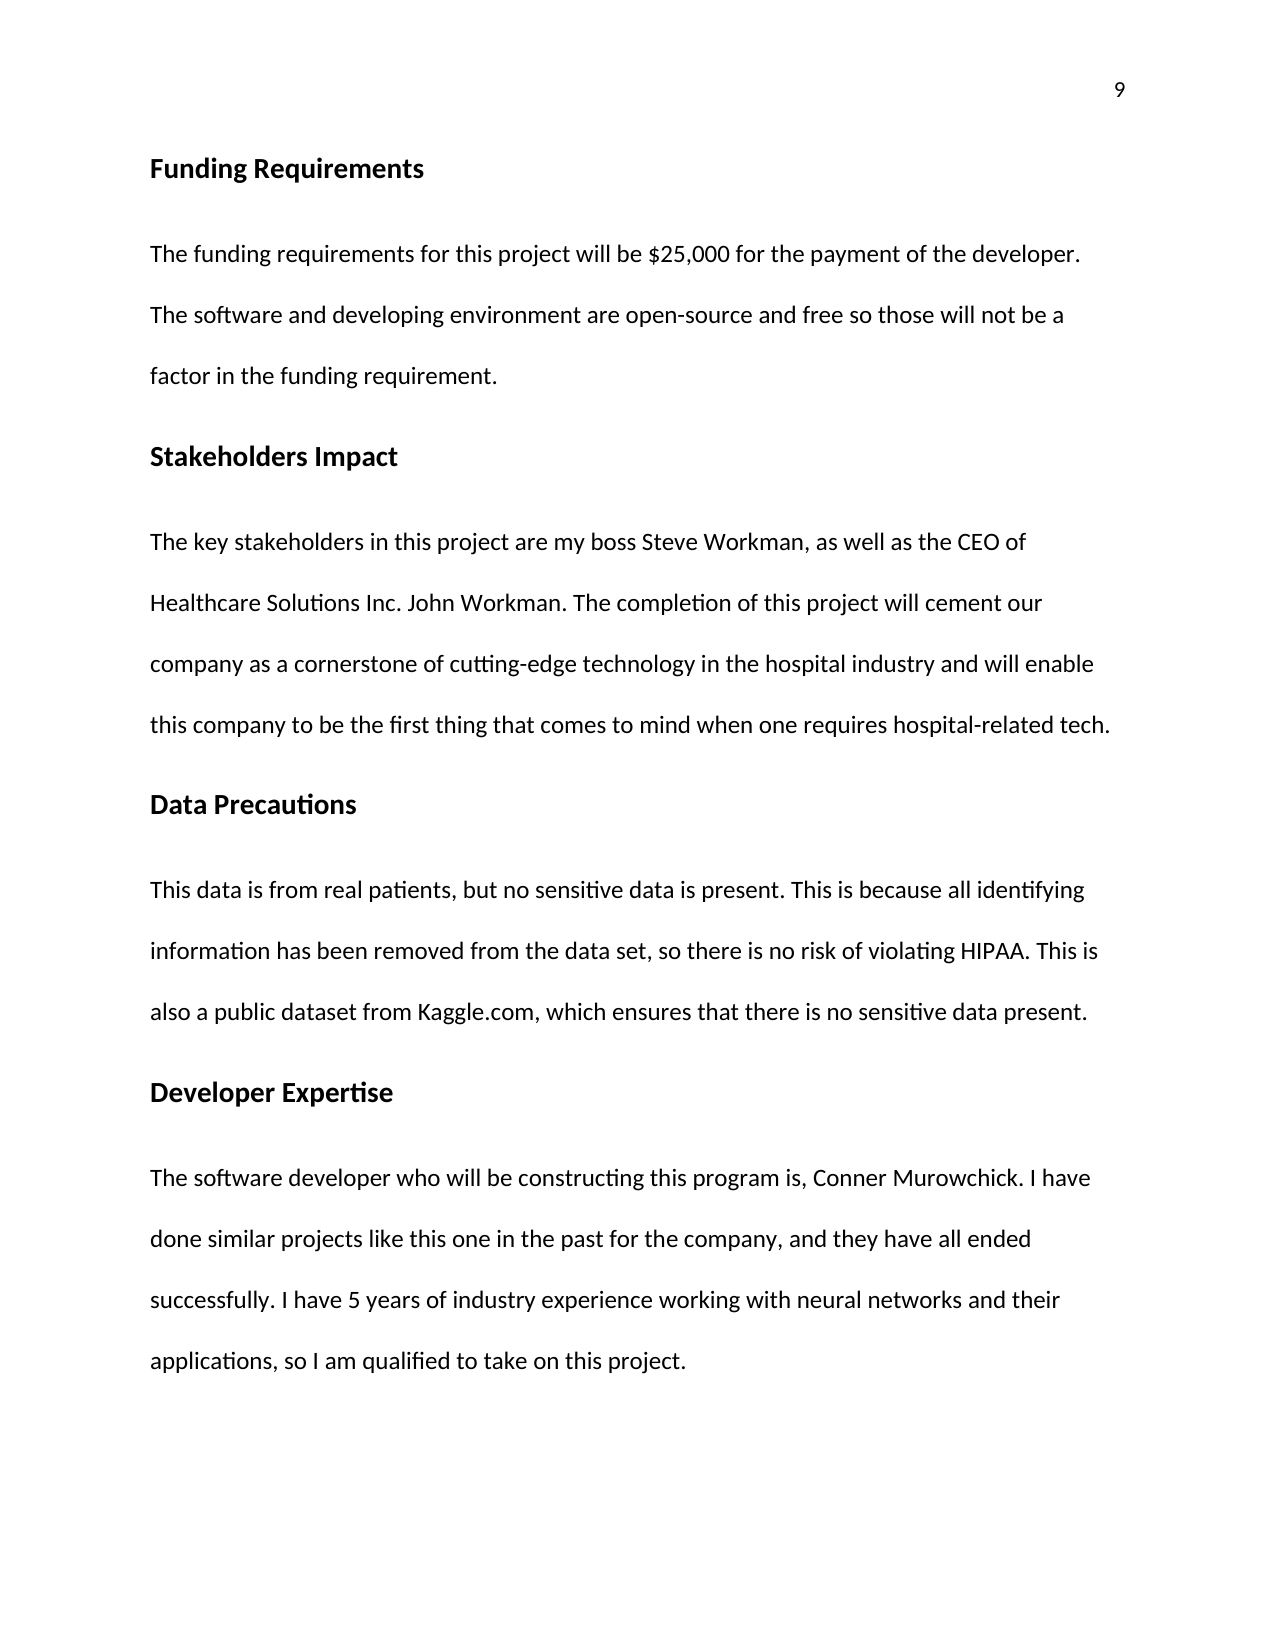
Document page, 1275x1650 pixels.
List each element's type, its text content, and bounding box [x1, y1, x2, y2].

text Funding Requirements [150, 150, 1125, 186]
text The key stakeholders in this project are my boss Steve Workman, as well as the CEO of Healthcare Solutions Inc. John Workman. The completion of this project will cement our company as a cornerstone of cutting-edge technology in the hospital industry and will enable this company to be the first thing that comes to mind when one requires hospital-related tech. [150, 526, 1125, 739]
text Developer Expertise [150, 1074, 1125, 1110]
text Stakeholders Impact [150, 438, 1125, 473]
text The funding requirements for this project will be $25,000 for the payment of the developer. The software and developing environment are open-source and free so those will not be a factor in the funding requirement. [150, 238, 1125, 391]
text Data Precautions [150, 786, 1125, 822]
text This data is from real patients, but no sensitive data is present. This is because all identifying information has been removed from the data set, so there is no risk of violating HIPAA. This is also a public dataset from Kaggle.com, which ensures that there is no sensitive data present. [150, 874, 1125, 1027]
text The software developer who will be constructing this program is, Conner Murowchick. I have done similar projects like this one in the past for the company, and they have all ended successfully. I have 5 years of industry experience working with neural networks and their applications, so I am qualified to take on this project. [150, 1162, 1125, 1376]
